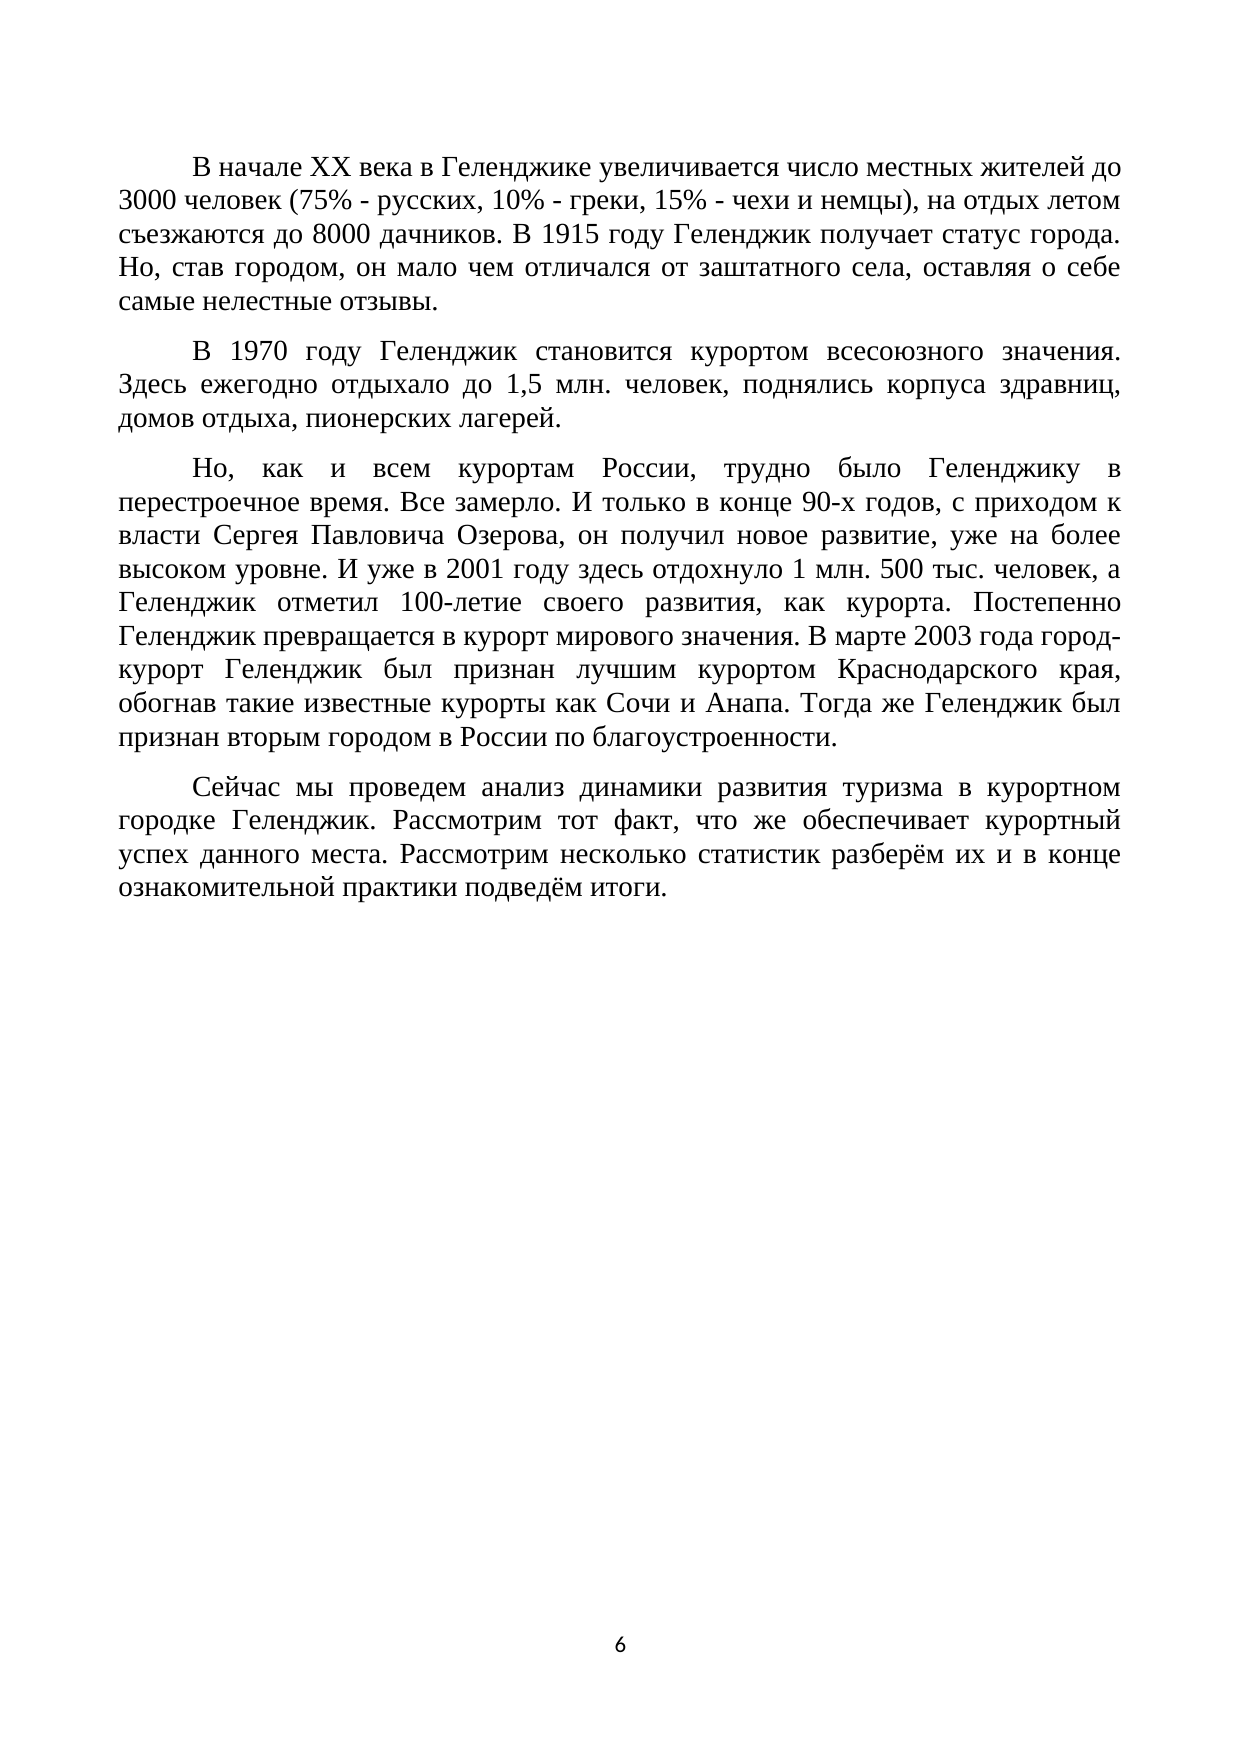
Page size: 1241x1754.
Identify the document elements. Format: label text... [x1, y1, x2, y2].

text В начале XX века в Геленджике увеличивается число местных жителей до 3000 человек (75% - русских, 10% - греки, 15% - чехи и немцы), на отдых летом съезжаются до 8000 дачников. В 1915 году Геленджик получает статус города. Но, став городом, он мало чем отличался от заштатного села, оставляя о себе самые нелестные отзывы. [118, 149, 1122, 316]
text Но, как и всем курортам России, трудно было Геленджику в перестроечное время. Все замерло. И только в конце 90-х годов, с приходом к власти Сергея Павловича Озерова, он получил новое развитие, уже на более высоком уровне. И уже в 2001 году здесь отдохнуло 1 млн. 500 тыс. человек, а Геленджик отметил 100-летие своего развития, как курорта. Постепенно Геленджик превращается в курорт мирового значения. В марте 2003 года город-курорт Геленджик был признан лучшим курортом Краснодарского края, обогнав такие известные курорты как Сочи и Анапа. Тогда же Геленджик был признан вторым городом в России по благоустроенности. [118, 450, 1122, 752]
text Сейчас мы проведем анализ динамики развития туризма в курортном городке Геленджик. Рассмотрим тот факт, что же обеспечивает курортный успех данного места. Рассмотрим несколько статистик разберём их и в конце ознакомительной практики подведём итоги. [118, 769, 1122, 903]
text В 1970 году Геленджик становится курортом всесоюзного значения. Здесь ежегодно отдыхало до 1,5 млн. человек, поднялись корпуса здравниц, домов отдыха, пионерских лагерей. [118, 333, 1122, 434]
